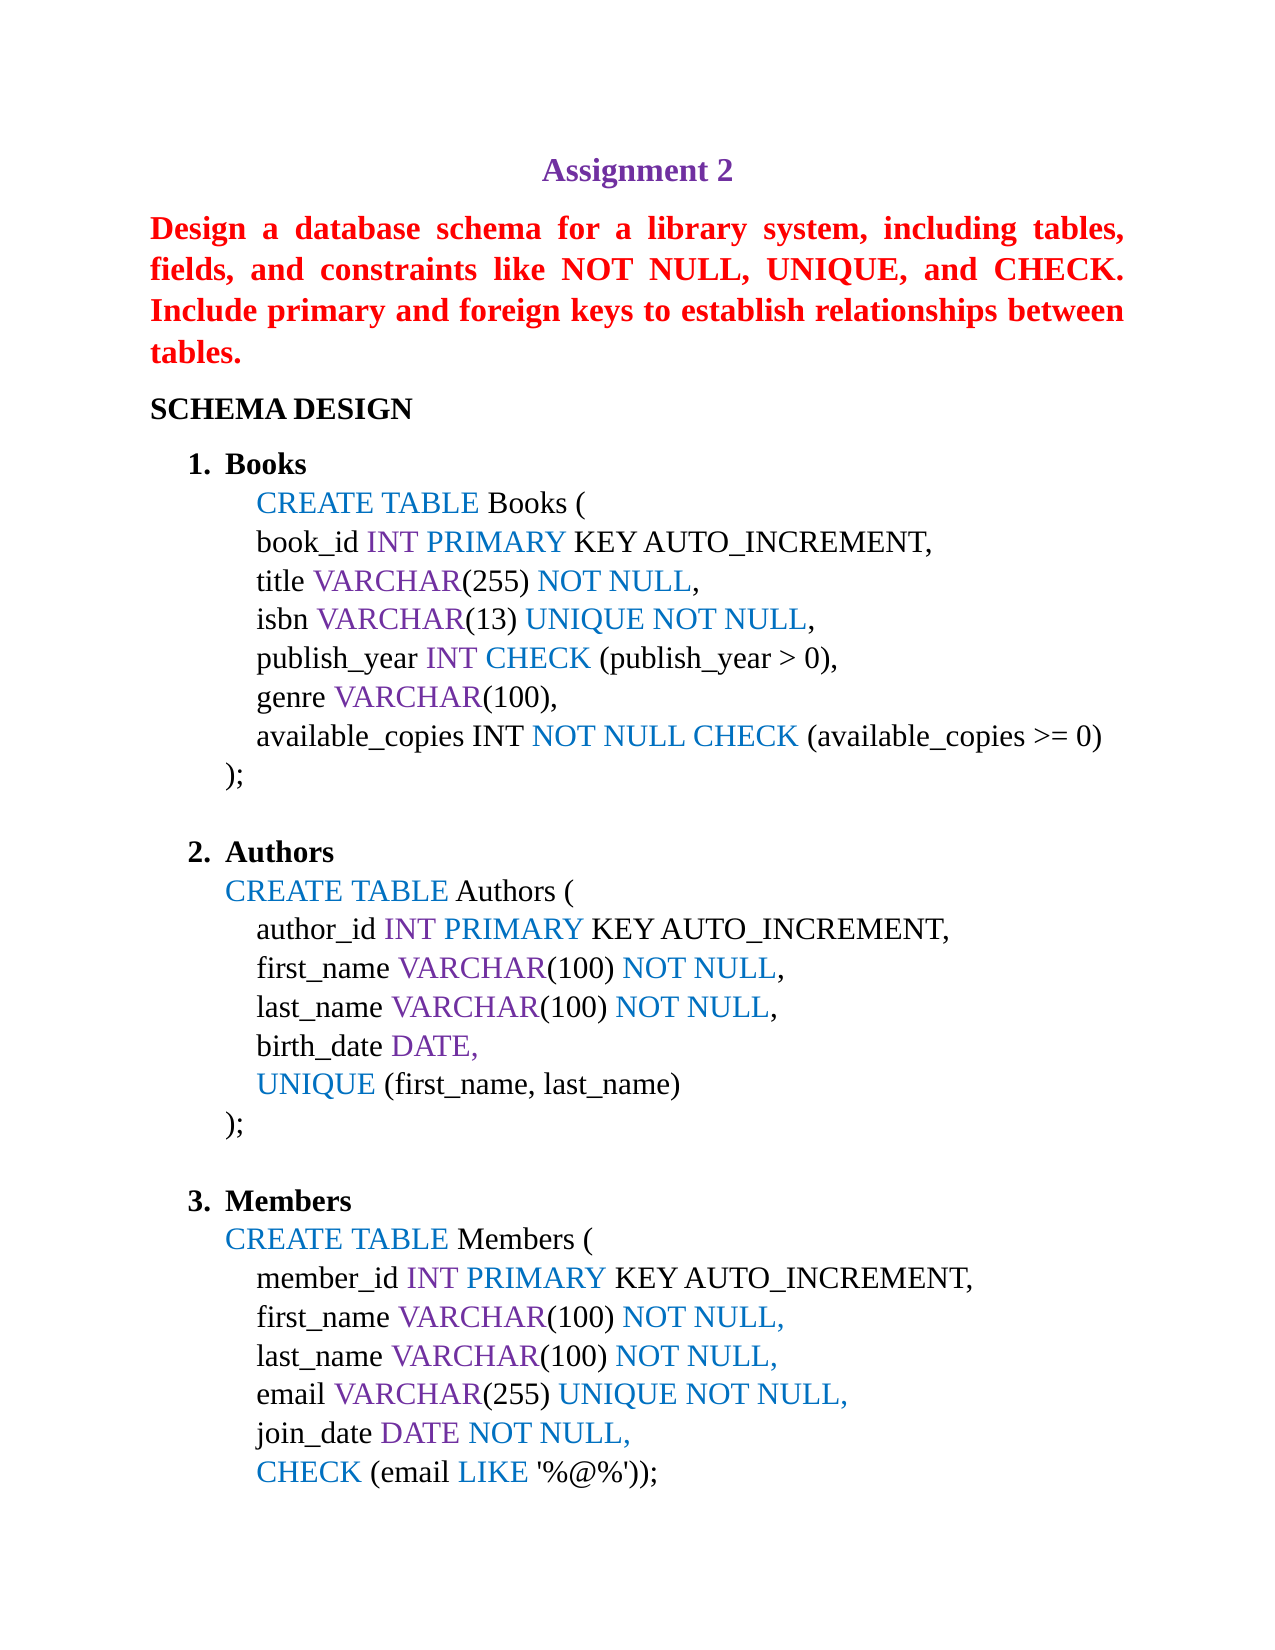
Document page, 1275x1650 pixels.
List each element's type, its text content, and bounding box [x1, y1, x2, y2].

list author_id INT PRIMARY KEY AUTO_INCREMENT, [225, 911, 1125, 946]
list ); [225, 756, 1125, 791]
list book_id INT PRIMARY KEY AUTO_INCREMENT, [225, 523, 1125, 559]
list last_name VARCHAR(100) NOT NULL, [225, 988, 1125, 1024]
list Authors [187, 833, 1125, 869]
text Design a database schema for a library system, including tables, fields, and constraints like NOT NULL, UNIQUE, and CHECK. Include primary and foreign keys to establish relationships between tables. [150, 208, 1125, 370]
list member_id INT PRIMARY KEY AUTO_INCREMENT, [225, 1259, 1125, 1295]
list CREATE TABLE Authors ( [225, 872, 1125, 908]
list Members [187, 1182, 1125, 1218]
list CREATE TABLE Members ( [225, 1221, 1125, 1256]
list email VARCHAR(255) UNIQUE NOT NULL, [225, 1376, 1125, 1411]
list title VARCHAR(255) NOT NULL, [225, 562, 1125, 598]
list birth_date DATE, [225, 1027, 1125, 1063]
list last_name VARCHAR(100) NOT NULL, [225, 1337, 1125, 1373]
list Books [187, 446, 1125, 481]
list CHECK (email LIKE '%@%')); [225, 1453, 1125, 1489]
text Assignment 2 [150, 150, 1125, 188]
list join_date DATE NOT NULL, [225, 1414, 1125, 1450]
text SCHEMA DESIGN [150, 390, 1125, 426]
list CREATE TABLE Books ( [225, 484, 1125, 520]
list isbn VARCHAR(13) UNIQUE NOT NULL, [225, 601, 1125, 636]
list ); [225, 1104, 1125, 1140]
list publish_year INT CHECK (publish_year > 0), [225, 639, 1125, 675]
list first_name VARCHAR(100) NOT NULL, [225, 1298, 1125, 1334]
list genre VARCHAR(100), [225, 678, 1125, 714]
list available_copies INT NOT NULL CHECK (available_copies >= 0) [225, 717, 1125, 753]
list UNIQUE (first_name, last_name) [225, 1066, 1125, 1101]
list first_name VARCHAR(100) NOT NULL, [225, 949, 1125, 985]
